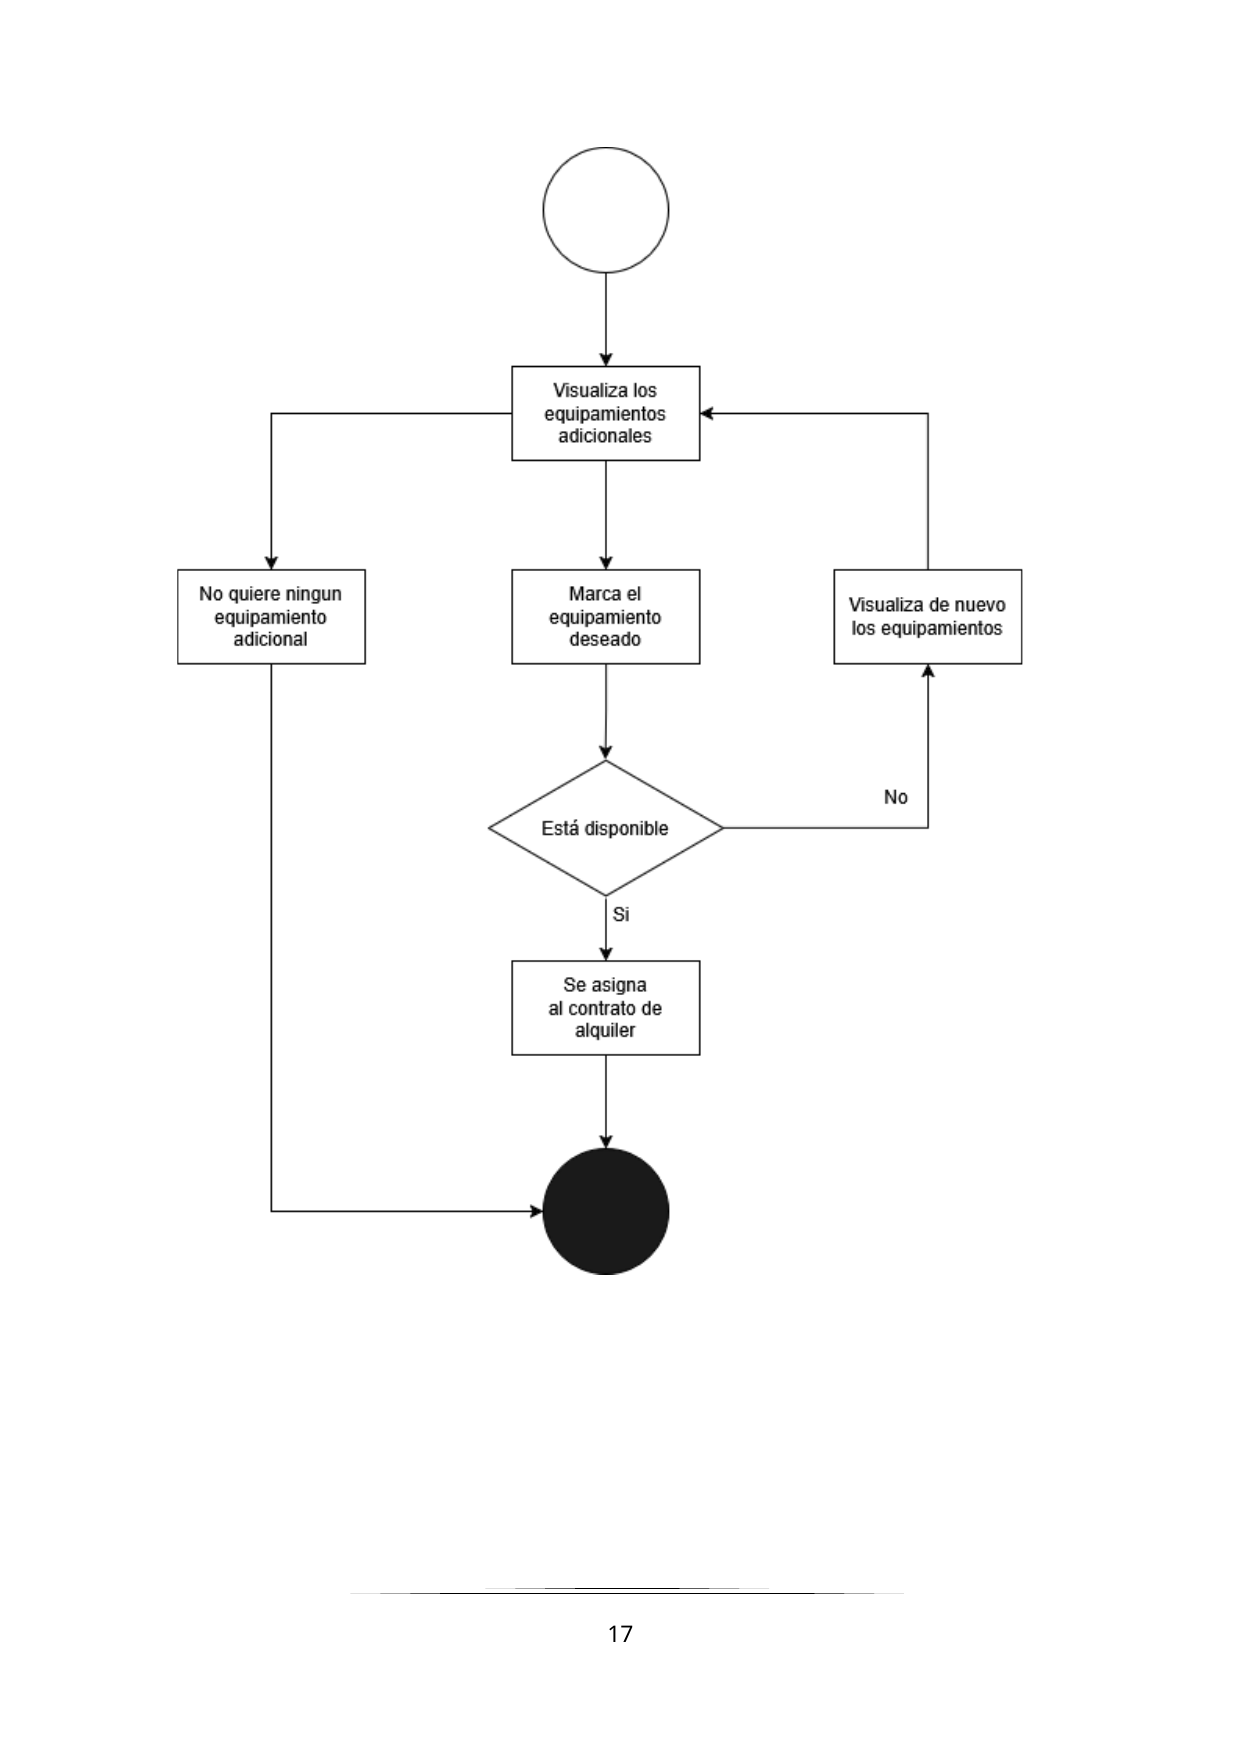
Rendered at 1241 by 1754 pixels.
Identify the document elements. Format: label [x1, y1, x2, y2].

picture [177, 147, 1023, 1275]
